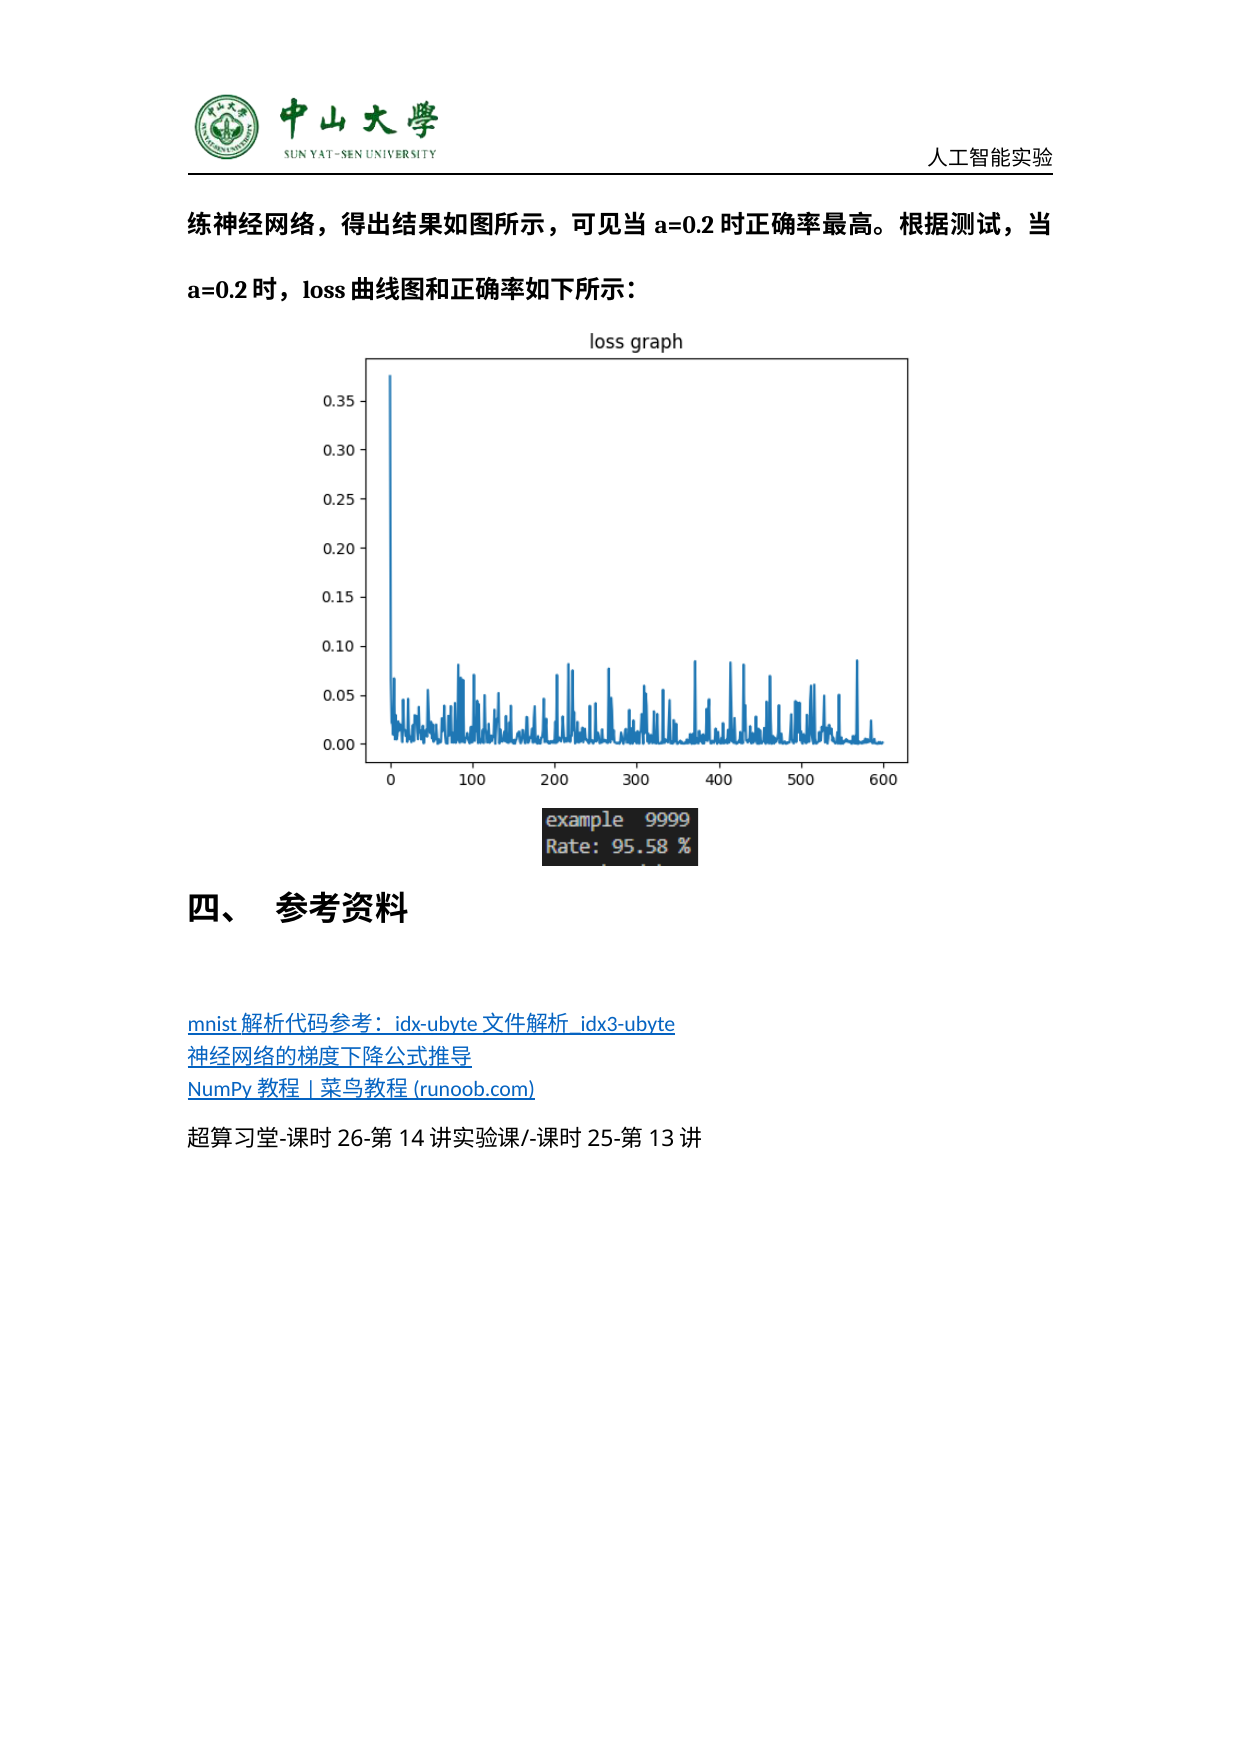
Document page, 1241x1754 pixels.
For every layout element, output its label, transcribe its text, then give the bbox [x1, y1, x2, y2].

text 超算习堂-课时26-第14讲实验课/-课时25-第13讲 [187, 1103, 1053, 1168]
picture [313, 320, 928, 796]
subtitle 参考资料 [187, 873, 1053, 938]
text 神经网络的梯度下降公式推导 [187, 1038, 1053, 1071]
text 此为正确率受学习率影响的可视化图。每次迭代学习率会增长0.05然后重新训练神经网络，得出结果如图所示，可见当a=0.2时正确率最高。根据测试，当a=0.2时，loss曲线图和正确率如下所示： [187, 191, 1053, 321]
picture [542, 808, 699, 866]
text mnist解析代码参考：idx-ubyte文件解析_idx3-ubyte [187, 1006, 1053, 1038]
picture [187, 88, 451, 166]
text NumPy 教程 | 菜鸟教程 (runoob.com) [187, 1071, 1053, 1103]
